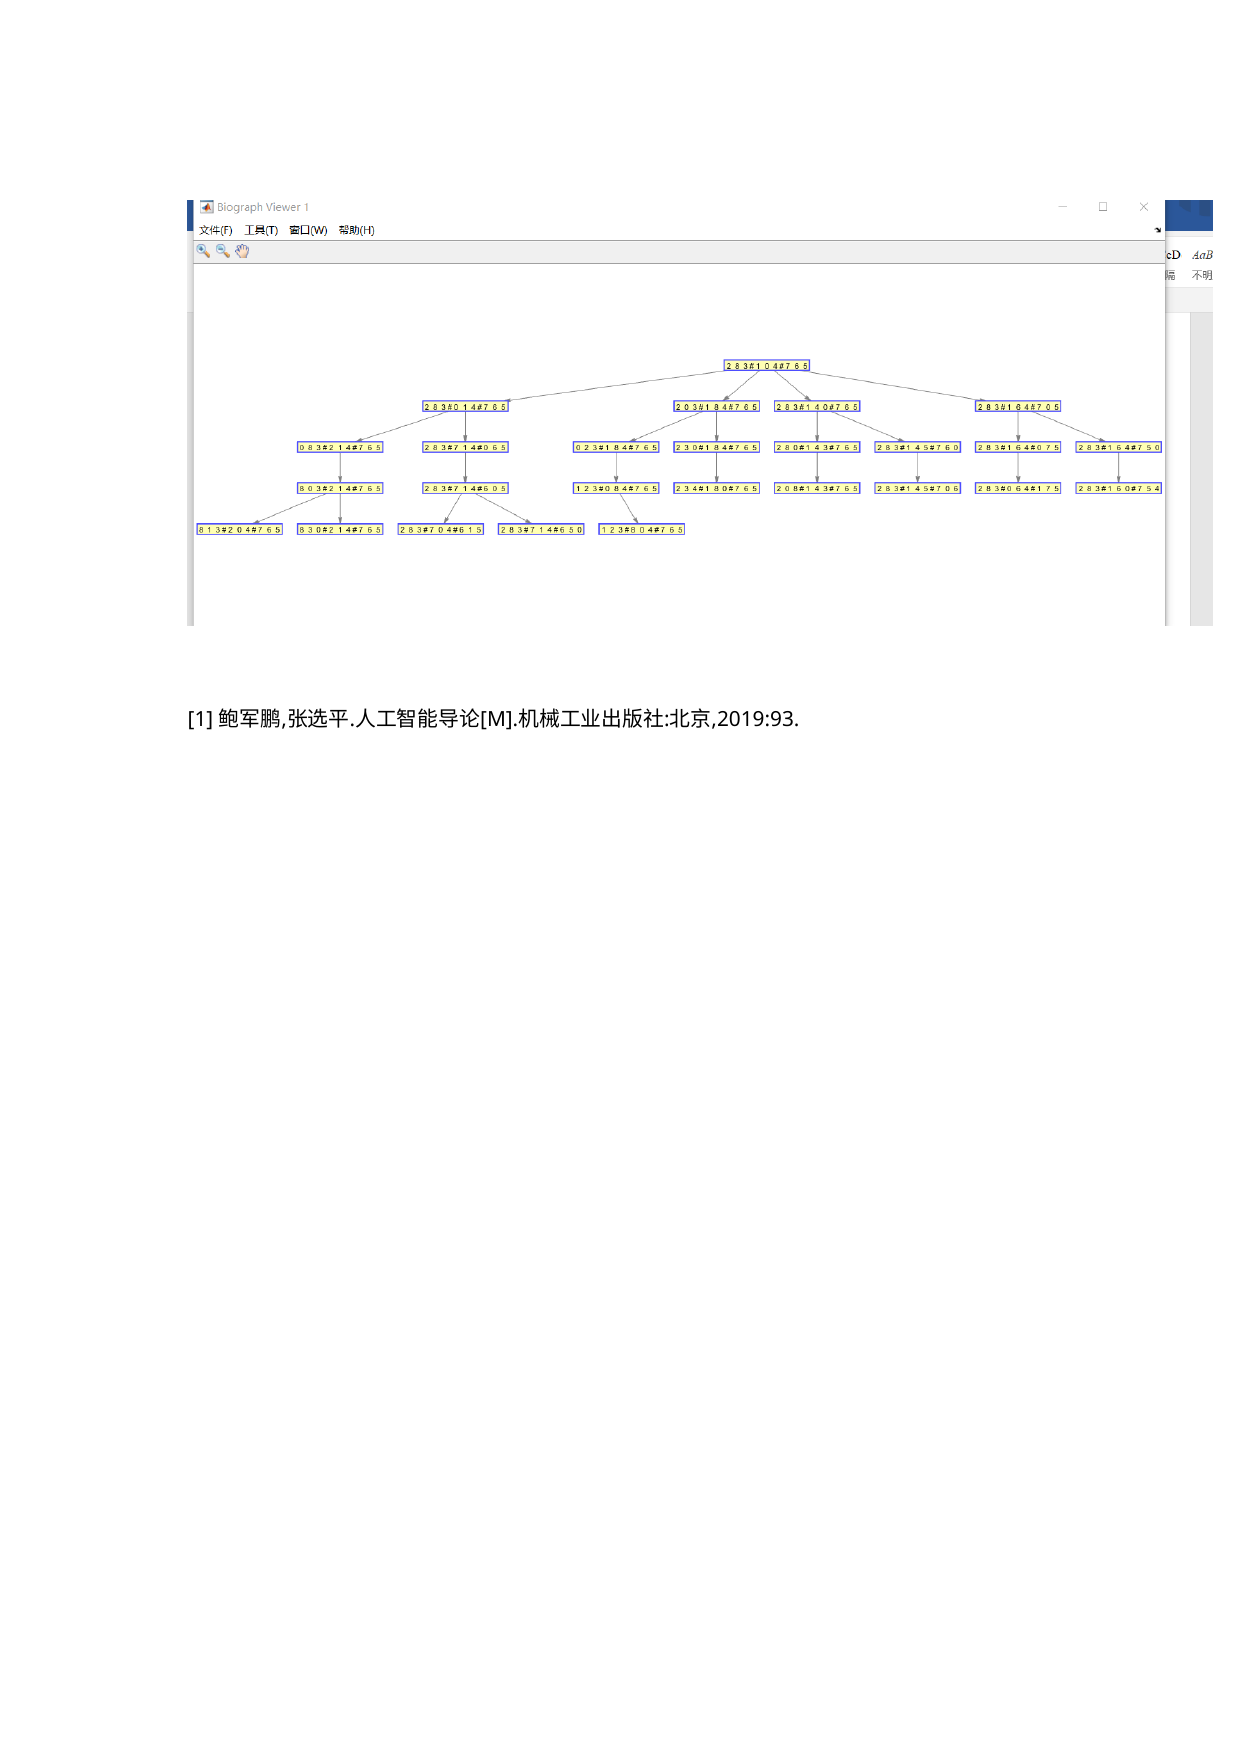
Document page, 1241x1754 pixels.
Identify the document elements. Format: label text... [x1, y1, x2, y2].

list [1] 鲍军鹏,张选平.人工智能导论[M].机械工业出版社:北京,2019:93. [187, 701, 1053, 733]
picture [187, 200, 1213, 626]
